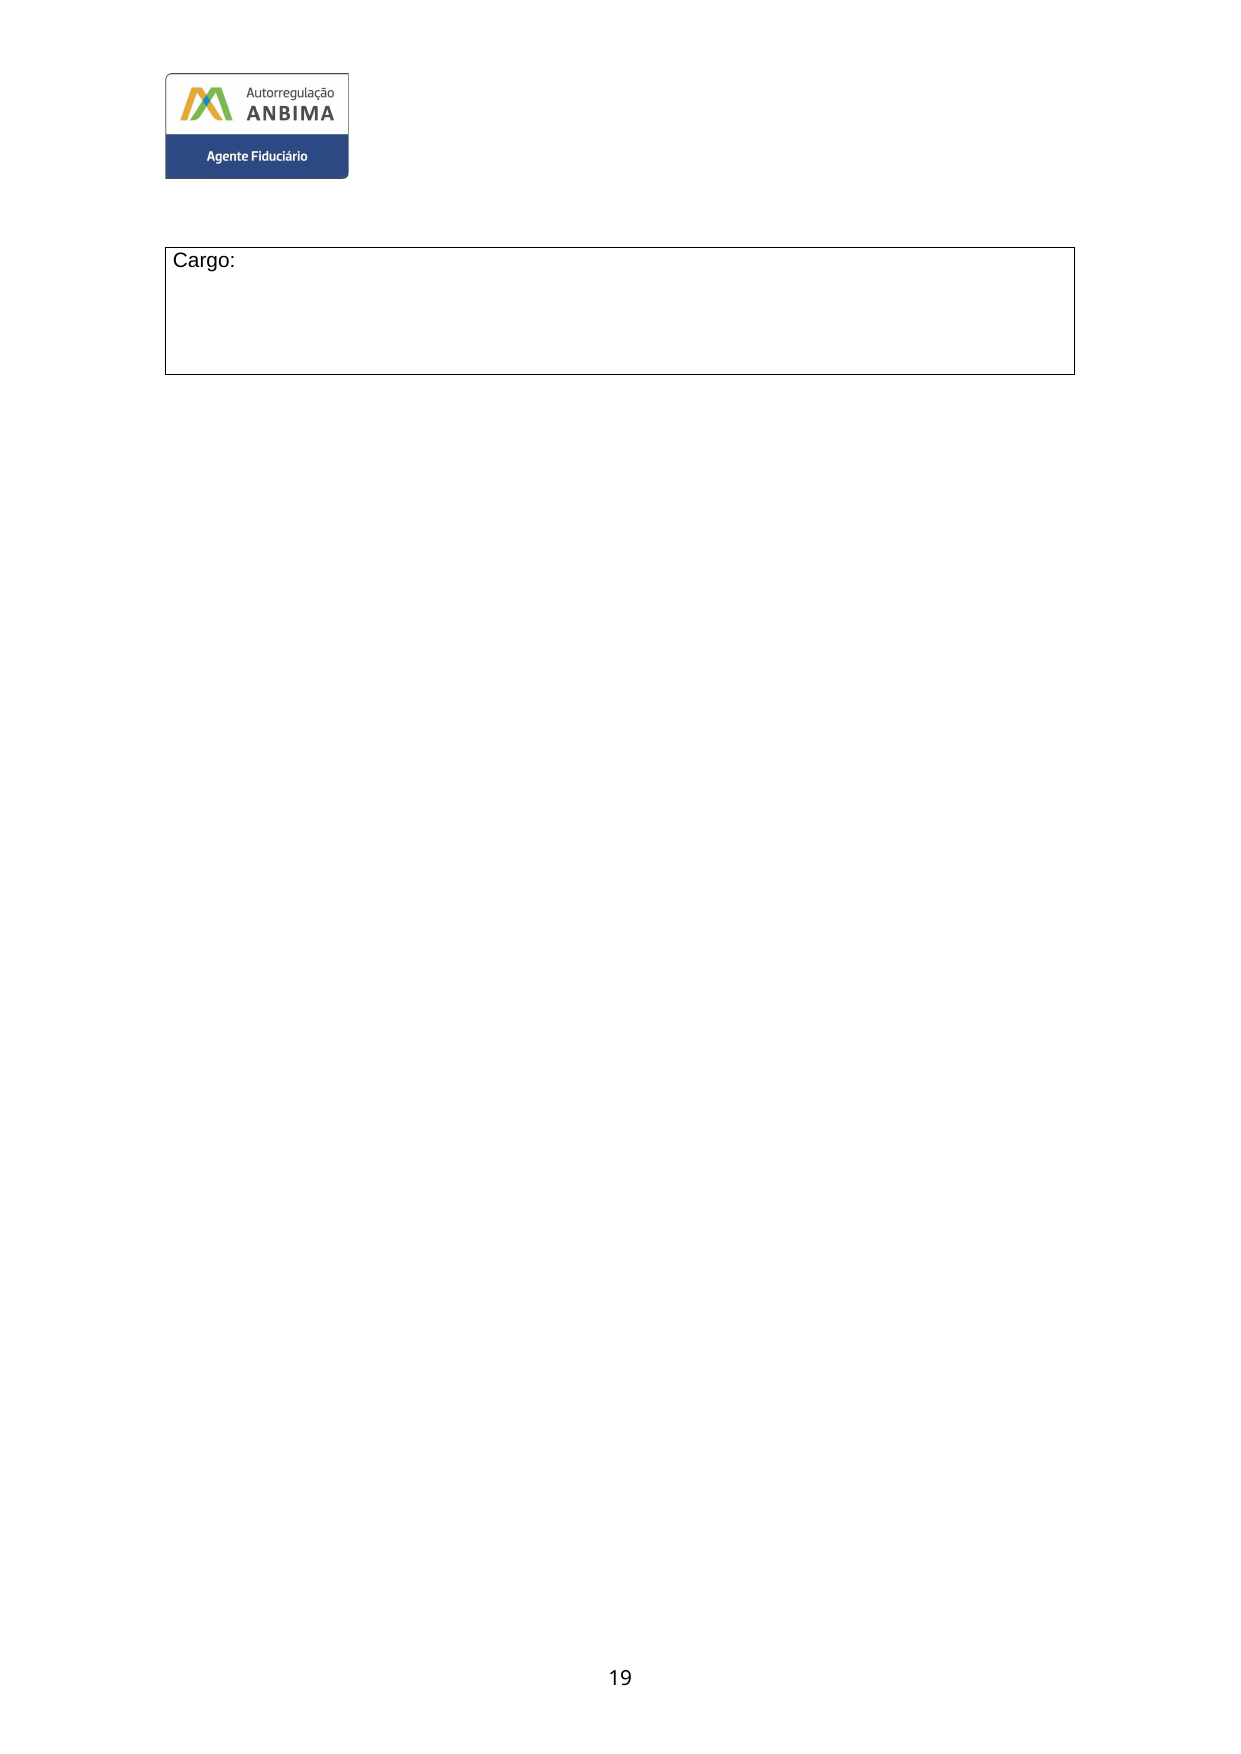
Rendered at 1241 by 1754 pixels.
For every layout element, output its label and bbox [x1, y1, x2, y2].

picture [165, 73, 349, 179]
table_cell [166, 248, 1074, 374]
